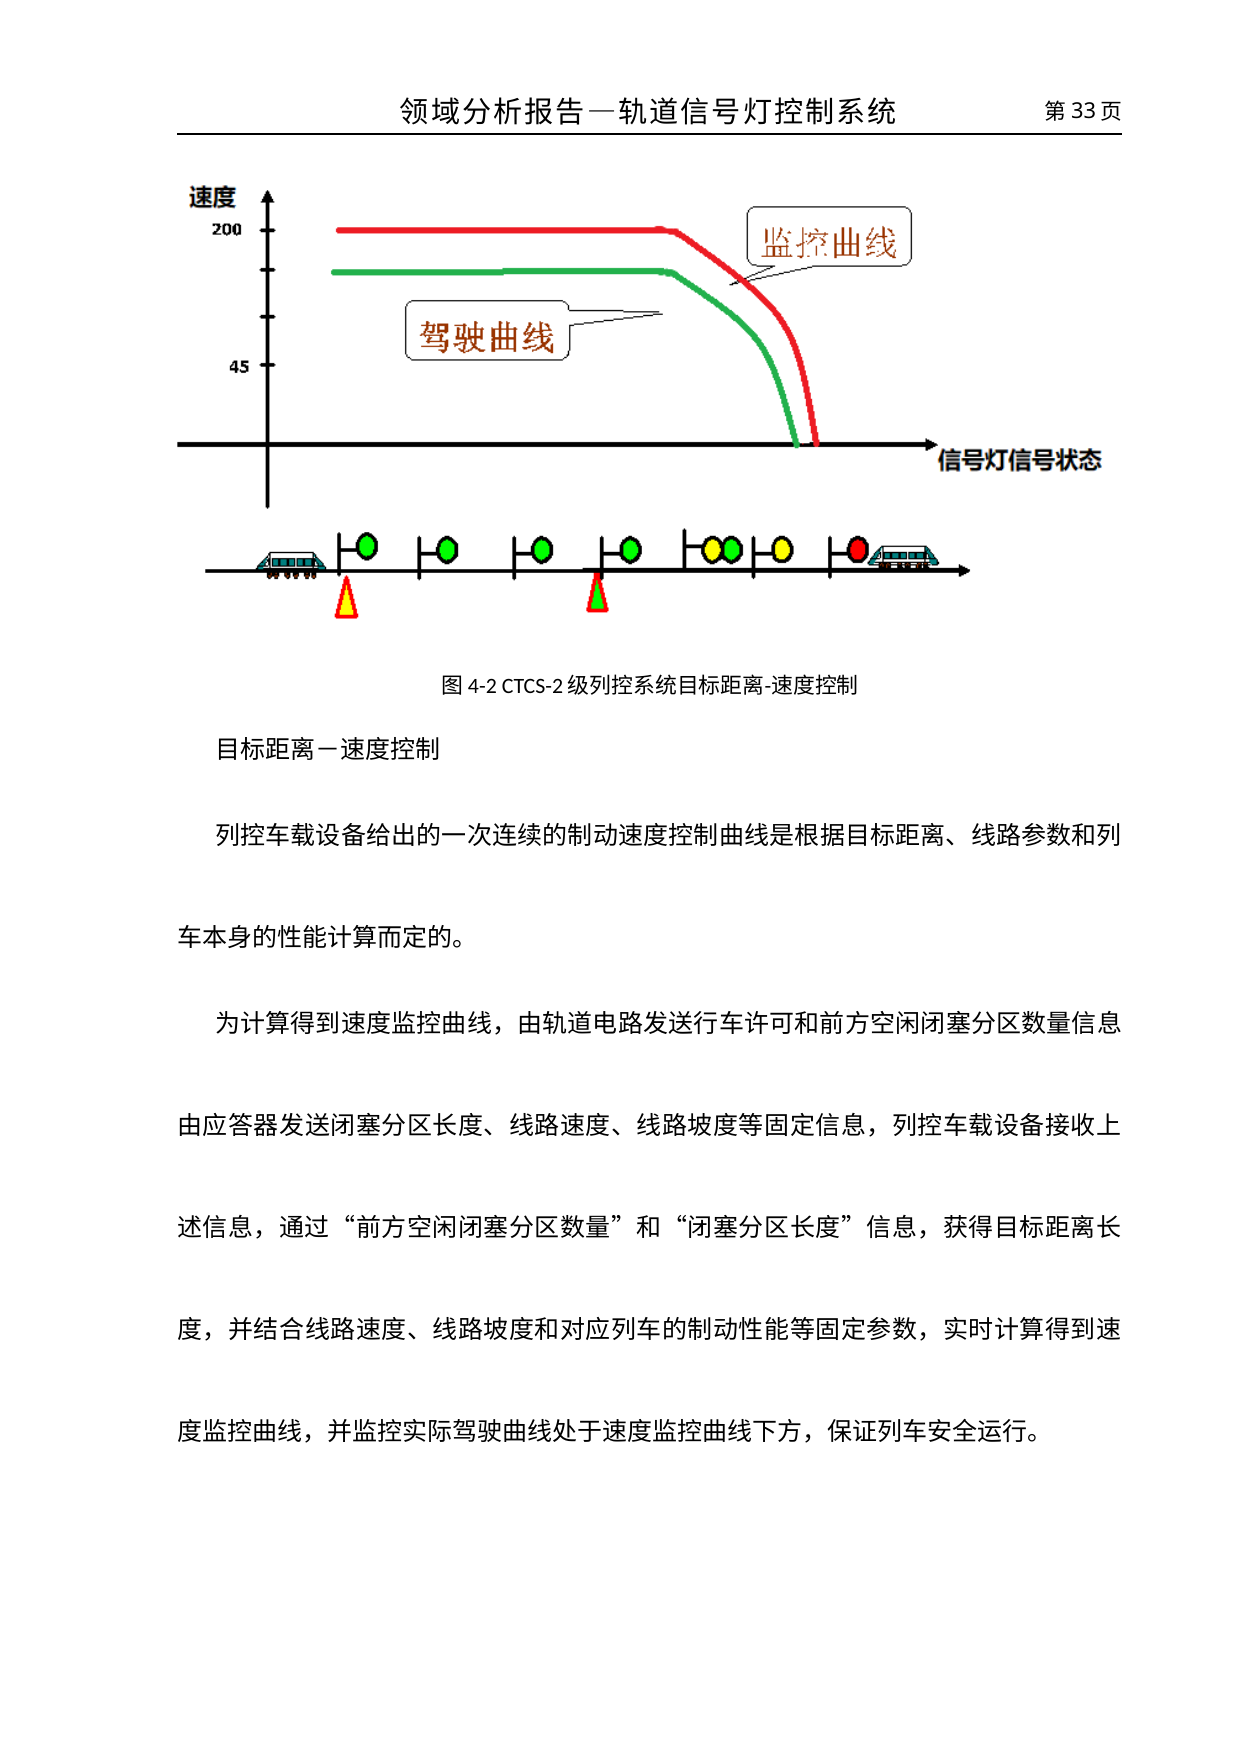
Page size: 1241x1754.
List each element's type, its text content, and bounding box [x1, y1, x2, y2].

text 列控车载设备给出的一次连续的制动速度控制曲线是根据目标距离、线路参数和列车本身的性能计算而定的。 [177, 800, 1122, 969]
text 目标距离－速度控制 [177, 714, 1122, 782]
text 图 4-2 CTCS-2级列控系统目标距离-速度控制 [177, 667, 1122, 701]
picture [177, 178, 1123, 631]
text 为计算得到速度监控曲线，由轨道电路发送行车许可和前方空闲闭塞分区数量信息，由应答器发送闭塞分区长度、线路速度、线路坡度等固定信息，列控车载设备接收上述信息，通过“前方空闲闭塞分区数量”和“闭塞分区长度”信息，获得目标距离长度，并结合线路速度、线路坡度和对应列车的制动性能等固定参数，实时计算得到速度监控曲线，并监控实际驾驶曲线处于速度监控曲线下方，保证列车安全运行。 [177, 988, 1122, 1463]
